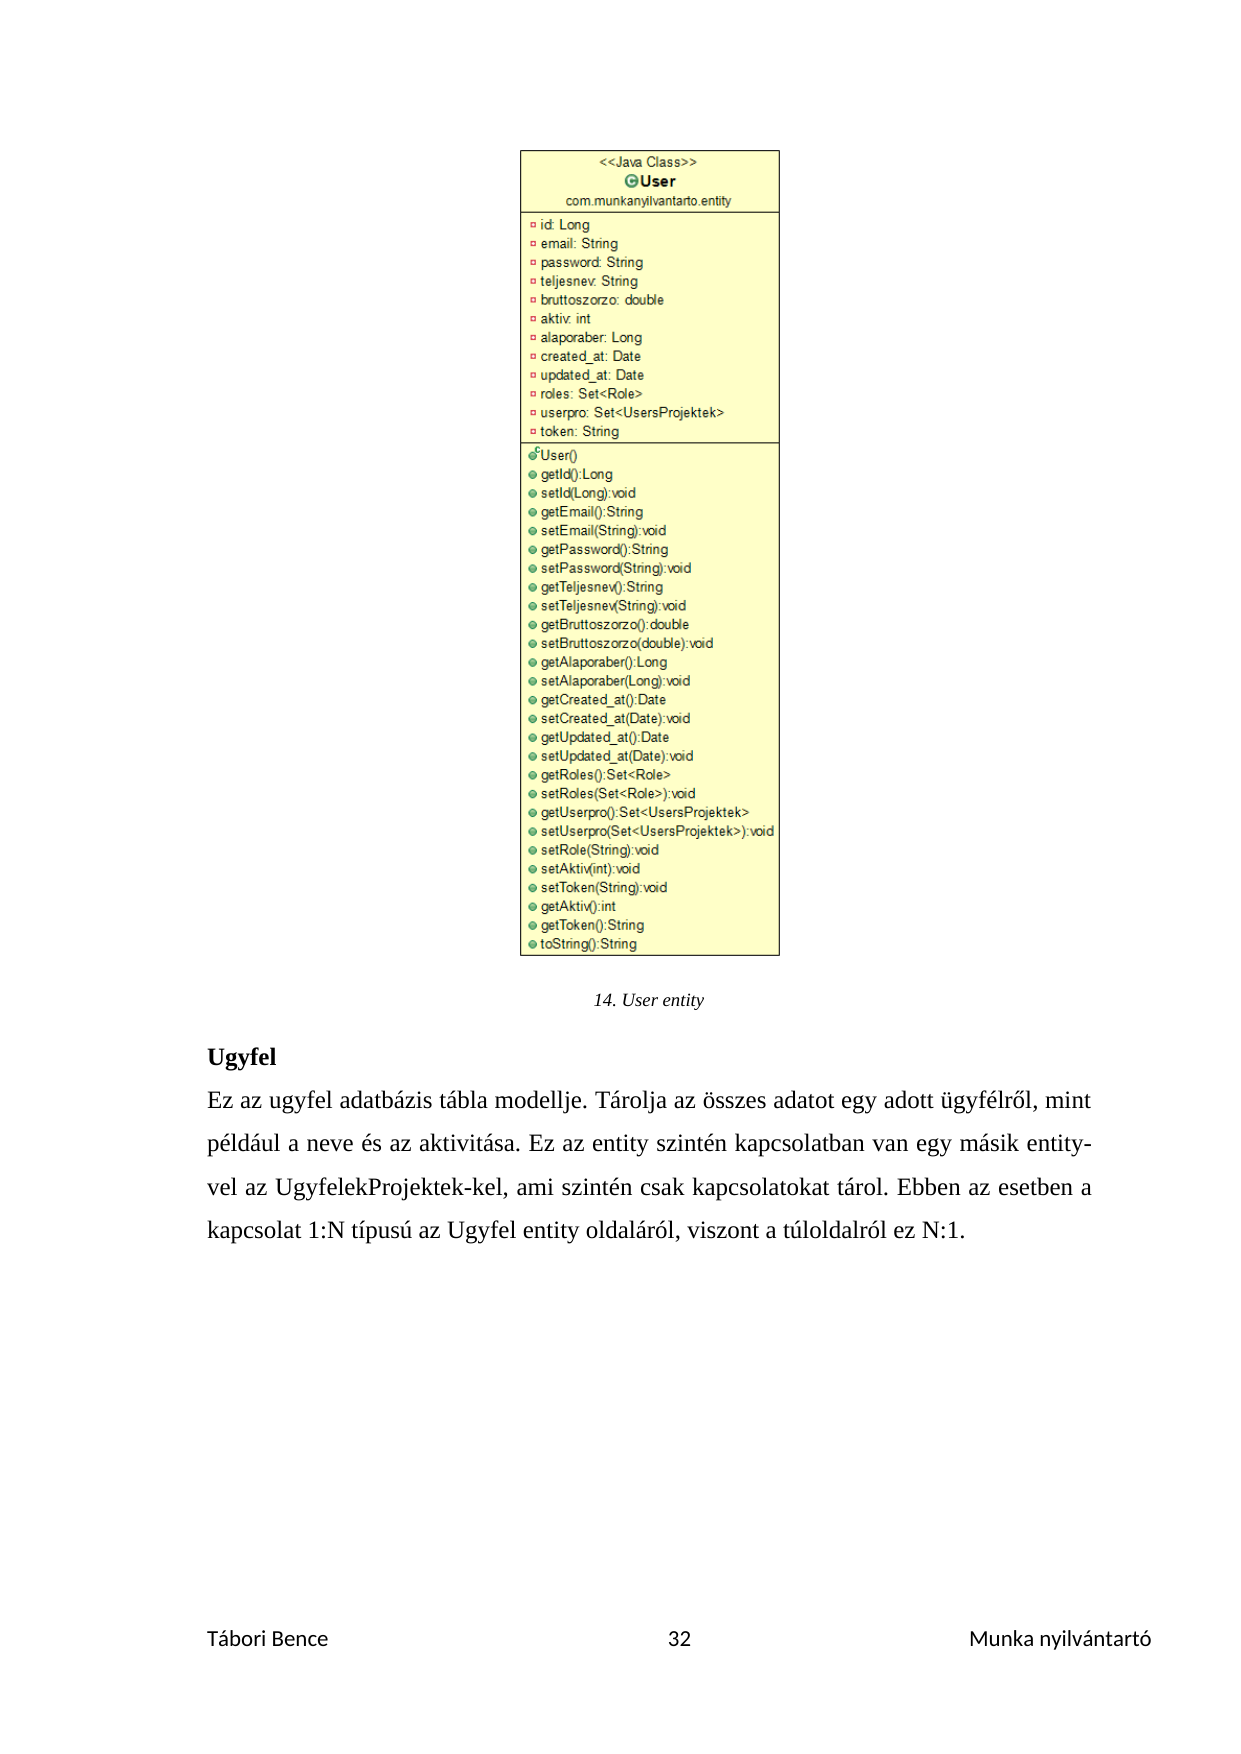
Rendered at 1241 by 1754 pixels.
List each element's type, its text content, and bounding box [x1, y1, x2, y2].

picture [517, 147, 783, 959]
subtitle Ugyfel [207, 1042, 1092, 1071]
text Ez az ugyfel adatbázis tábla modellje. Tárolja az összes adatot egy adott ügyfélről, mint például a neve és az aktivitása. Ez az entity szintén kapcsolatban van egy másik entity-vel az UgyfelekProjektek-kel, ami szintén csak kapcsolatokat tárol. Ebben az esetben a kapcsolat 1:N típusú az Ugyfel entity oldaláról, viszont a túloldalról ez N:1. [207, 1085, 1092, 1243]
